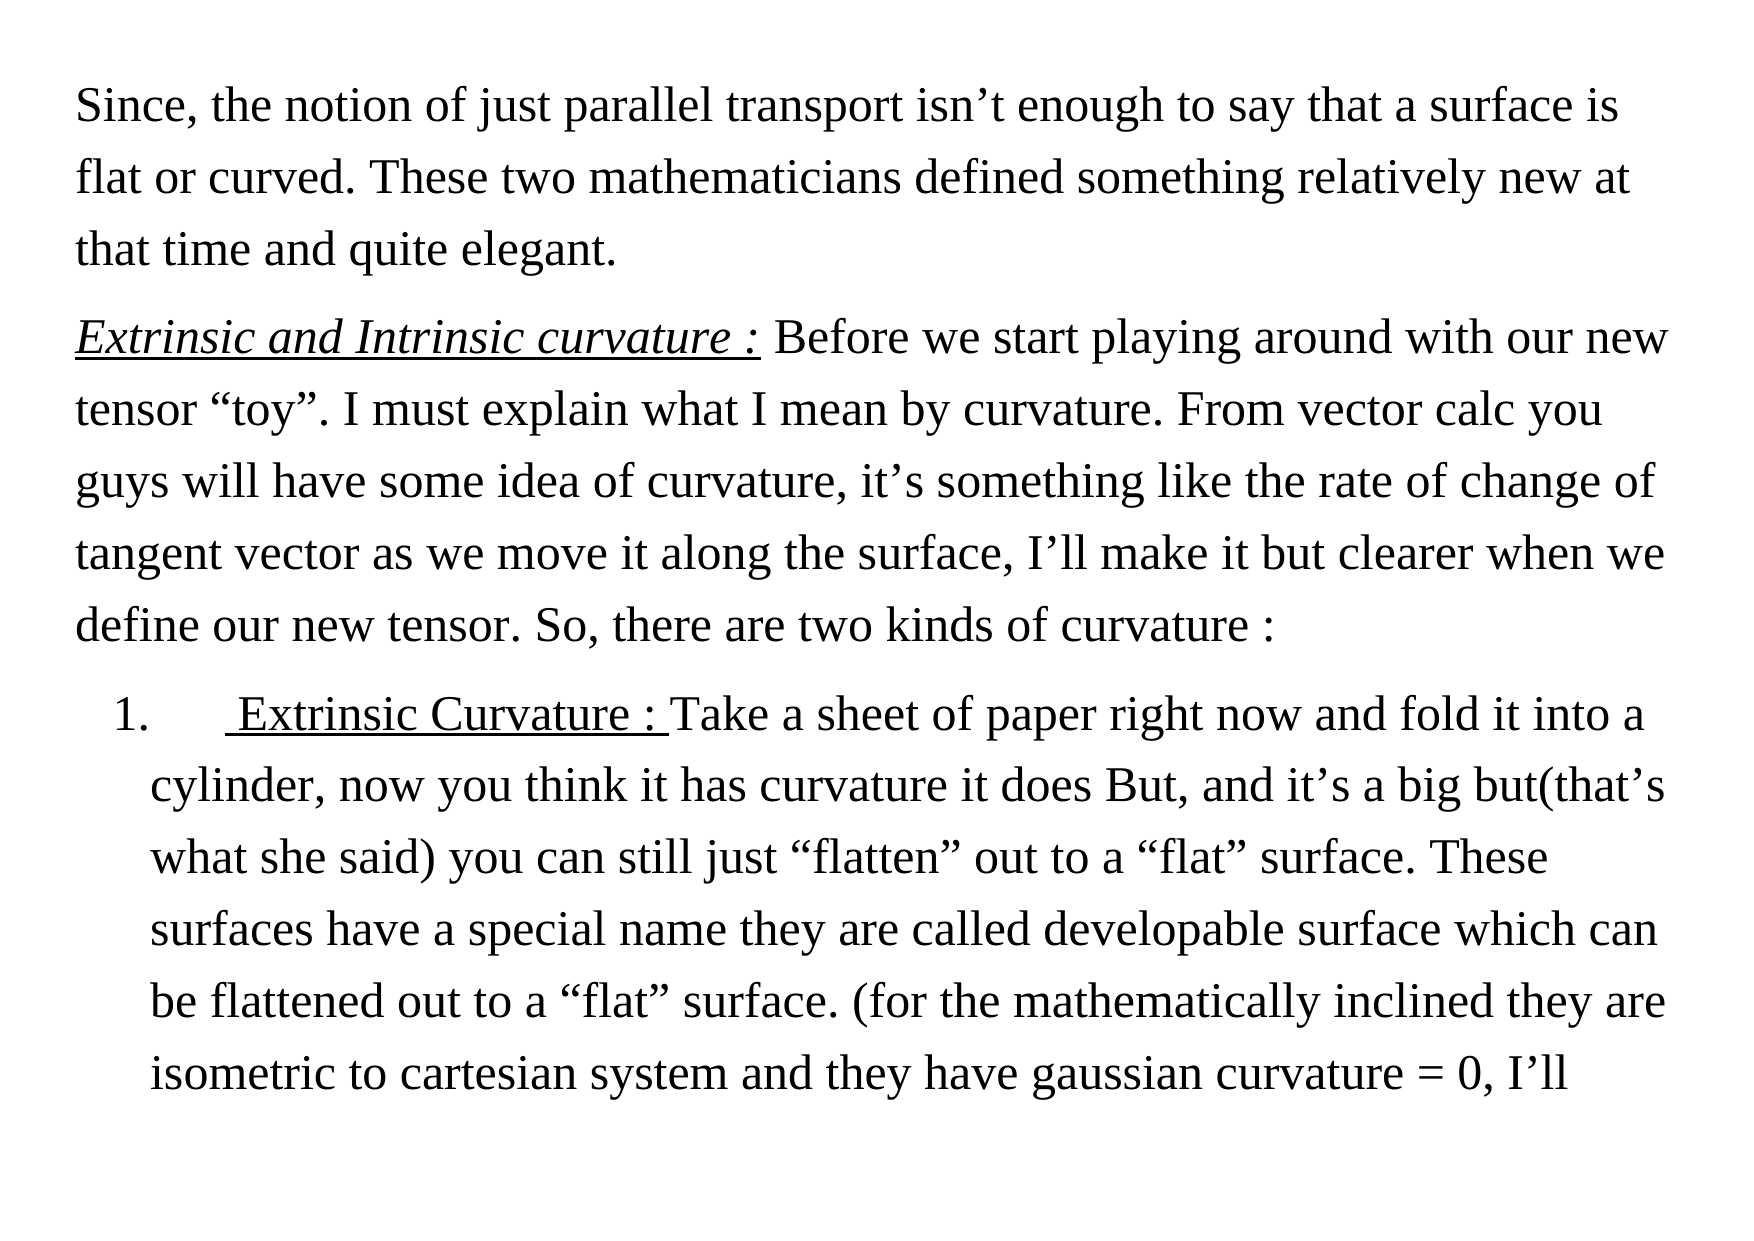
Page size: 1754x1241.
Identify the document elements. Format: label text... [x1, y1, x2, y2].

text Since, the notion of just parallel transport isn’t enough to say that a surface is flat or curved. These two mathematicians defined something relatively new at that time and quite elegant. [75, 75, 1679, 276]
text Extrinsic and Intrinsic curvature : Before we start playing around with our new tensor “toy”. I must explain what I mean by curvature. From vector calc you guys will have some idea of curvature, it’s something like the rate of change of tangent vector as we move it along the surface, I’ll make it but clearer when we define our new tensor. So, there are two kinds of curvature : [75, 307, 1679, 652]
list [112, 683, 1679, 1100]
